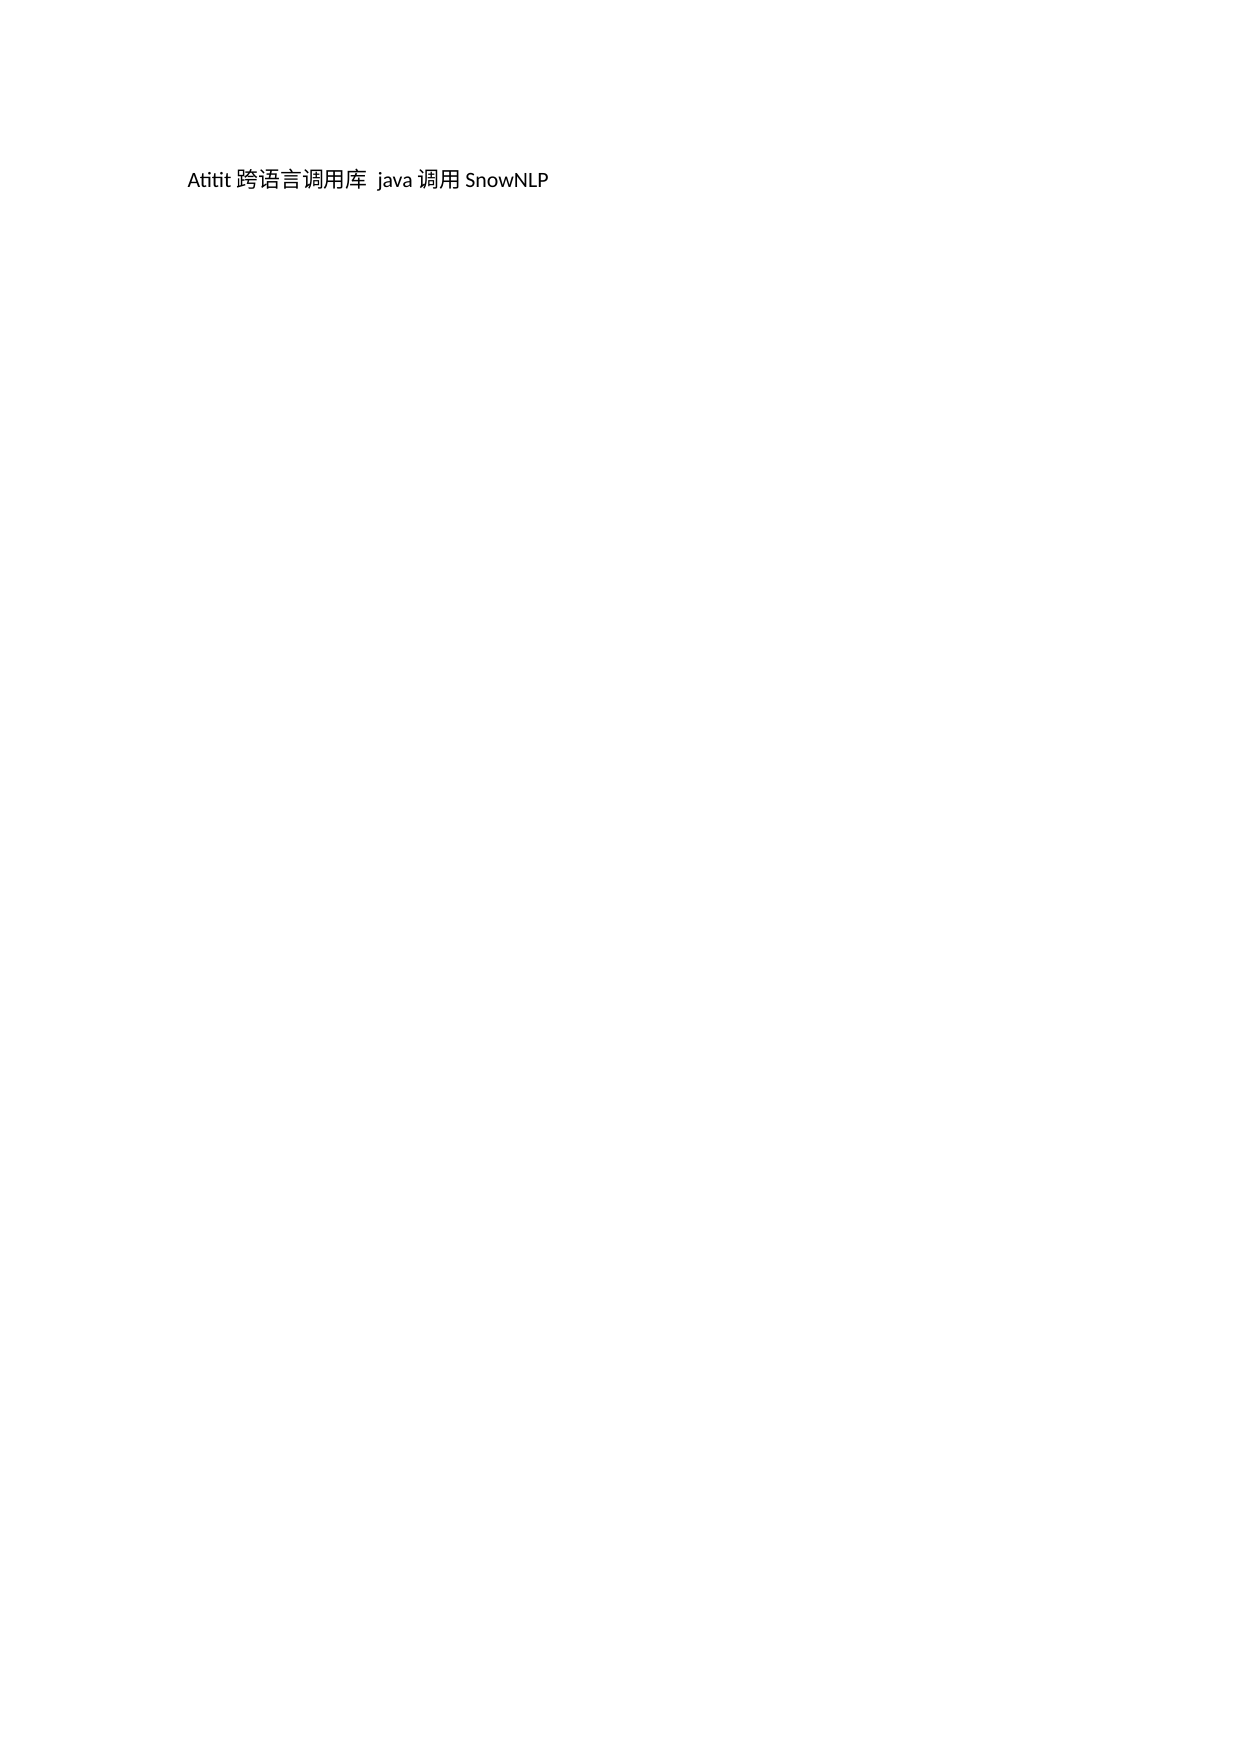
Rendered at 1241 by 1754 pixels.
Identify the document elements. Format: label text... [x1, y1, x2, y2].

text Atitit 跨语言调用库 java调用SnowNLP [187, 162, 1053, 194]
